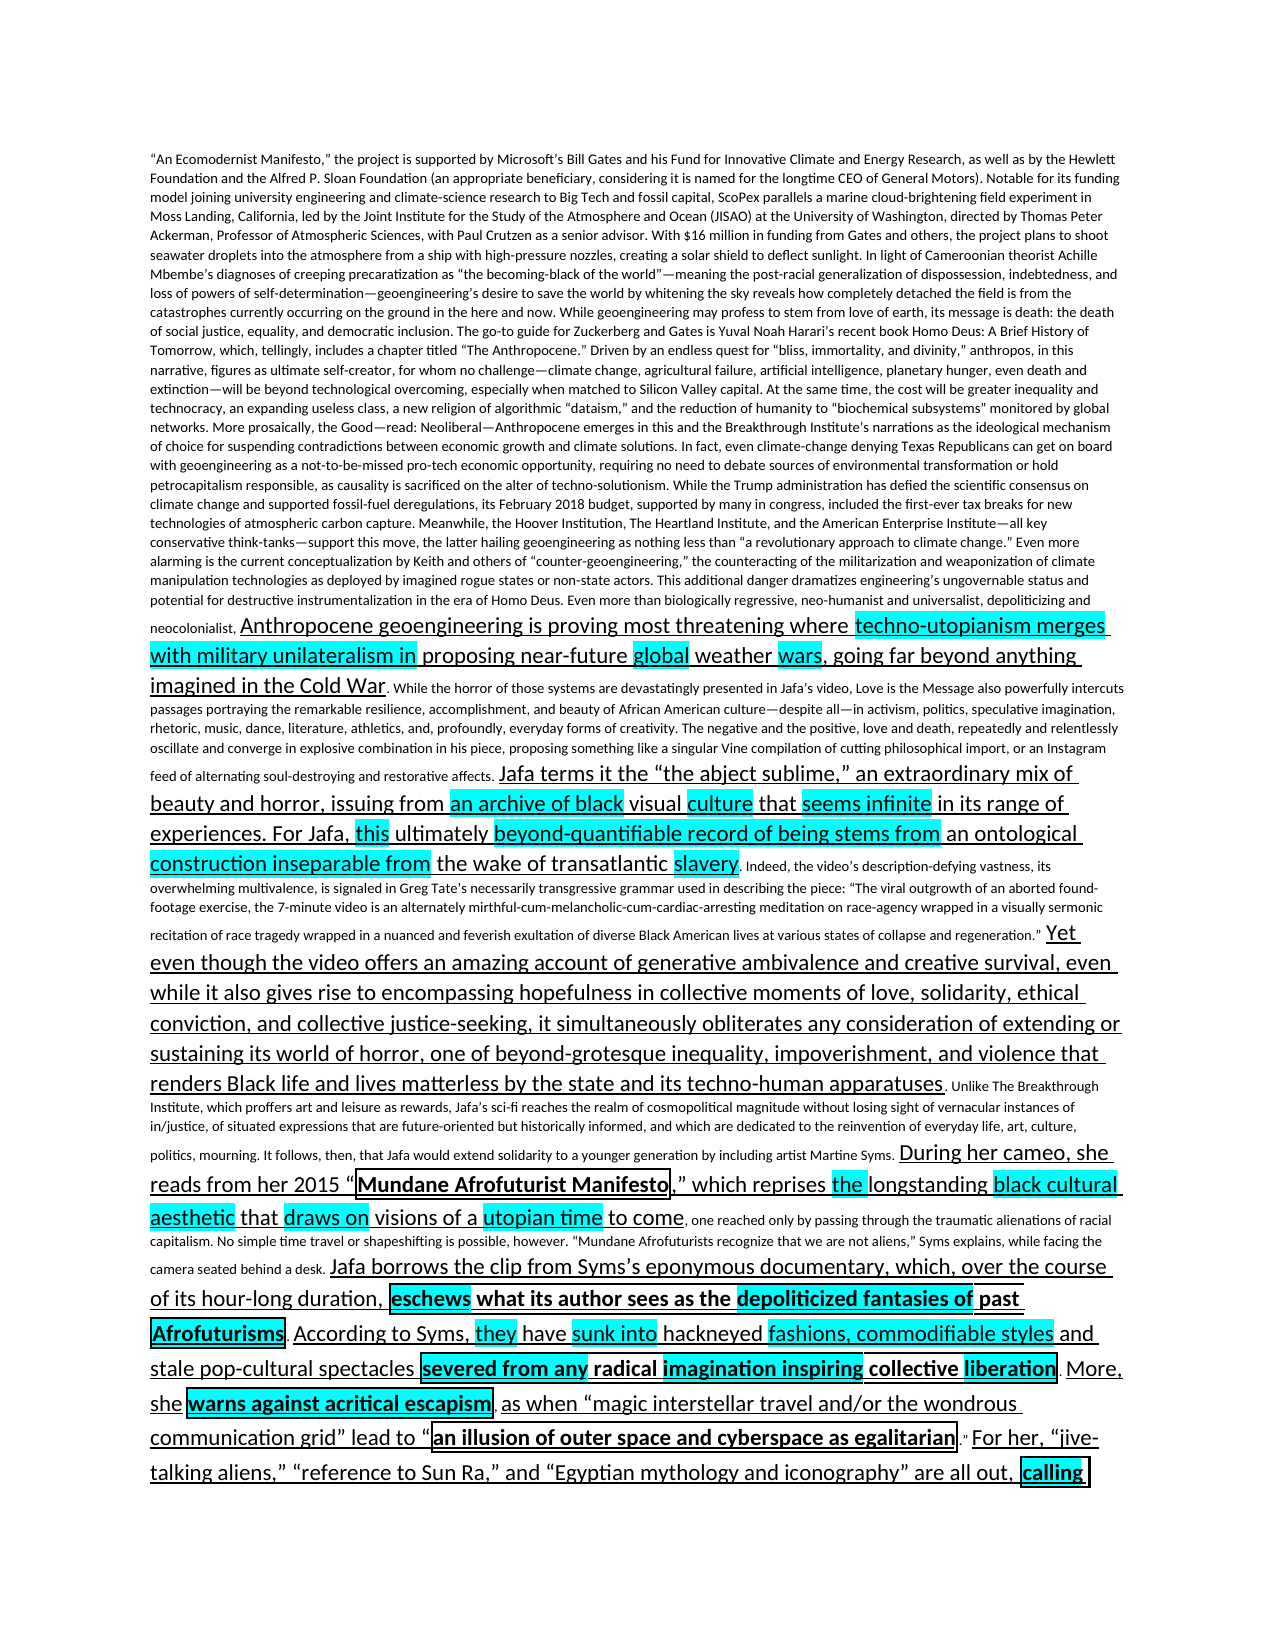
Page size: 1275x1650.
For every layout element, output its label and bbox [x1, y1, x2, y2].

text [150, 150, 1125, 1488]
